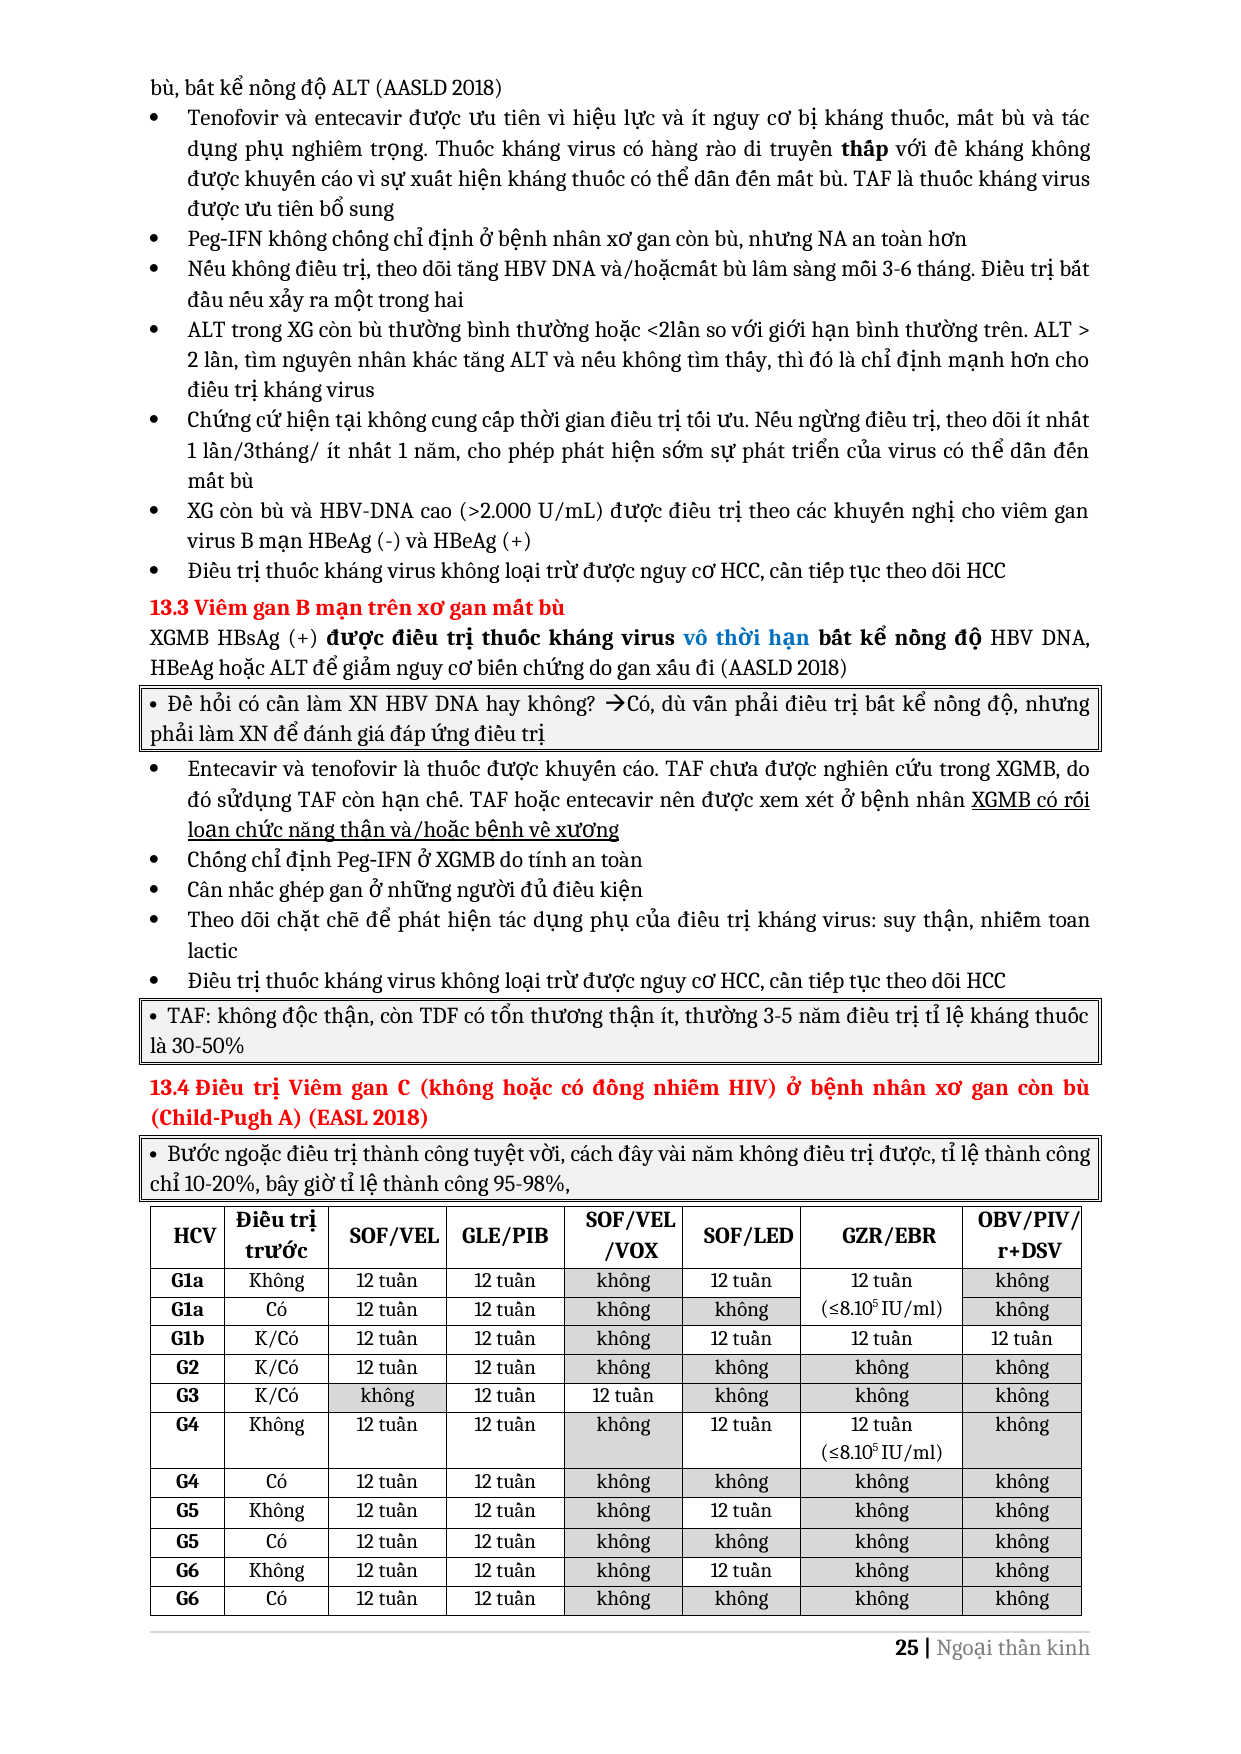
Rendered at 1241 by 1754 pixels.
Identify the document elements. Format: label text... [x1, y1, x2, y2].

table_header OBV/PIV/ r+DSV [963, 1207, 1081, 1268]
text XGMB HBsAg (+) được điều trị thuốc kháng virus vô thời hạn bất kể nồng độ HBV DNA, HBeAg hoặc ALT để giảm nguy cơ biến chứng do gan xấu đi (AASLD 2018) [150, 625, 1090, 682]
table_cell G2 [151, 1355, 224, 1383]
table_cell G4 [151, 1469, 224, 1497]
table_cell 12 tuần [683, 1498, 800, 1528]
table_cell 12 tuần [447, 1326, 564, 1354]
table_cell không [801, 1558, 962, 1586]
text Bước ngoặc điều trị thành công tuyệt vời, cách đây vài năm không điều trị được, tỉ lệ thành công chỉ 10-20%, bây giờ tỉ lệ thành công 95-98%, [142, 1139, 1098, 1199]
table_cell không [963, 1298, 1081, 1325]
table_cell không [683, 1355, 800, 1383]
subtitle Viêm gan B mạn trên xơ gan mất bù [150, 595, 1090, 621]
table_cell 12 tuần [447, 1469, 564, 1497]
table_cell G3 [151, 1384, 224, 1412]
text Peg‐IFN không chống chỉ định ở bệnh nhân xơ gan còn bù, nhưng NA an toàn hơn [150, 226, 1090, 252]
table_cell không [565, 1326, 682, 1354]
table_cell không [683, 1384, 800, 1412]
text Nếu không điều trị, theo dõi tăng HBV DNA và/hoặcmất bù lâm sàng mỗi 3-6 tháng. Điều trị bắt đầu nếu xảy ra một trong hai [150, 256, 1090, 313]
table_cell Không [225, 1558, 328, 1586]
table_cell không [963, 1587, 1081, 1615]
table_cell Có [225, 1469, 328, 1497]
table_cell không [565, 1469, 682, 1497]
table_cell 12 tuần [801, 1326, 962, 1354]
table_cell 12 tuần [329, 1413, 446, 1468]
table_cell không [801, 1469, 962, 1497]
table_cell không [963, 1498, 1081, 1528]
table_cell không [963, 1558, 1081, 1586]
table_cell 12 tuần [447, 1558, 564, 1586]
subtitle Điều trị Viêm gan C (không hoặc có đồng nhiễm HIV) ở bệnh nhân xơ gan còn bù (Child-Pugh A) (EASL 2018) [150, 1075, 1090, 1132]
table_cell 12 tuần [329, 1529, 446, 1557]
table_cell 12 tuần [329, 1298, 446, 1325]
table_cell G5 [151, 1498, 224, 1528]
table_cell 12 tuần [683, 1326, 800, 1354]
table_cell Không [225, 1498, 328, 1528]
table_header SOF/VEL /VOX [565, 1207, 682, 1268]
table_cell G6 [151, 1558, 224, 1586]
table_cell không [565, 1498, 682, 1528]
table_cell G1a [151, 1298, 224, 1325]
text Điều trị thuốc kháng virus không loại trừ được nguy cơ HCC, cần tiếp tục theo dõi HCC [150, 558, 1090, 585]
table_cell không [683, 1529, 800, 1557]
table_header SOF/VEL [329, 1207, 446, 1268]
table_cell 12 tuần [683, 1558, 800, 1586]
table_cell G5 [151, 1529, 224, 1557]
text Điều trị thuốc kháng virus không loại trừ được nguy cơ HCC, cần tiếp tục theo dõi HCC [150, 968, 1090, 994]
text TAF: không độc thận, còn TDF có tổn thương thận ít, thường 3-5 năm điều trị tỉ lệ kháng thuốc là 30-50% [142, 1001, 1098, 1062]
table_header HCV [151, 1207, 224, 1268]
table_cell 12 tuần [447, 1384, 564, 1412]
text Entecavir và tenofovir là thuốc được khuyến cáo. TAF chưa được nghiên cứu trong XGMB, do đó sửdụng TAF còn hạn chế. TAF hoặc entecavir nên được xem xét ở bệnh nhân XGMB có rối loạn chức năng thận và/hoặc bệnh về xương [150, 756, 1090, 843]
table_cell không [565, 1355, 682, 1383]
table_cell K/Có [225, 1326, 328, 1354]
table_cell K/Có [225, 1384, 328, 1412]
text Chống chỉ định Peg‐IFN ở XGMB do tính an toàn [150, 847, 1090, 873]
table_cell không [565, 1558, 682, 1586]
table_cell 12 tuần (≤8.105 IU/ml) [801, 1413, 962, 1468]
text Cân nhắc ghép gan ở những người đủ điều kiện [150, 877, 1090, 903]
text XG còn bù và HBV-DNA cao (>2.000 U/mL) được điều trị theo các khuyến nghị cho viêm gan virus B mạn HBeAg (-) và HBeAg (+) [150, 498, 1090, 554]
table_cell không [683, 1469, 800, 1497]
text Chứng cứ hiện tại không cung cấp thời gian điều trị tối ưu. Nếu ngừng điều trị, theo dõi ít nhất 1 lần/3tháng/ ít nhất 1 năm, cho phép phát hiện sớm sự phát triển của virus có thể dẫn đến mất bù [150, 407, 1090, 494]
table_cell G1b [151, 1326, 224, 1354]
table_cell 12 tuần [329, 1355, 446, 1383]
table_cell 12 tuần [447, 1269, 564, 1297]
table_cell không [801, 1587, 962, 1615]
table_cell không [801, 1498, 962, 1528]
table_cell không [963, 1355, 1081, 1383]
text Theo dõi chặt chẽ để phát hiện tác dụng phụ của điều trị kháng virus: suy thận, nhiễm toan lactic [150, 907, 1090, 964]
table_cell Không [225, 1413, 328, 1468]
table_header GZR/EBR [801, 1207, 962, 1268]
table_cell không [329, 1384, 446, 1412]
table_cell không [565, 1529, 682, 1557]
table_cell 12 tuần [447, 1413, 564, 1468]
table_cell Có [225, 1298, 328, 1325]
table_cell không [801, 1355, 962, 1383]
table_cell không [565, 1413, 682, 1468]
table_cell 12 tuần [447, 1498, 564, 1528]
table_cell không [801, 1384, 962, 1412]
table_cell Có [225, 1529, 328, 1557]
table_cell không [963, 1384, 1081, 1412]
table_cell 12 tuần [447, 1587, 564, 1615]
table_cell không [683, 1298, 800, 1325]
table_cell không [683, 1587, 800, 1615]
table_cell 12 tuần [565, 1384, 682, 1412]
table_header Điều trị trước [225, 1207, 328, 1268]
table_cell không [963, 1413, 1081, 1468]
table_cell 12 tuần [447, 1355, 564, 1383]
table_cell 12 tuần [329, 1469, 446, 1497]
table_cell G4 [151, 1413, 224, 1468]
table_cell không [565, 1269, 682, 1297]
table_cell G1a [151, 1269, 224, 1297]
table_cell 12 tuần [329, 1498, 446, 1528]
table_cell 12 tuần [683, 1413, 800, 1468]
table_cell không [565, 1298, 682, 1325]
table_cell không [565, 1587, 682, 1615]
text Tenofovir và entecavir được ưu tiên vì hiệu lực và ít nguy cơ bị kháng thuốc, mất bù và tác dụng phụ nghiêm trọng. Thuốc kháng virus có hàng rào di truyền thấp với đề kháng không được khuyến cáo vì sự xuất hiện kháng thuốc có thể dẫn đến mất bù. TAF là thuốc kháng virus được ưu tiên bổ sung [150, 105, 1090, 222]
table_cell 12 tuần [447, 1529, 564, 1557]
text ALT trong XG còn bù thường bình thường hoặc <2lần so với giới hạn bình thường trên. ALT > 2 lần, tìm nguyên nhân khác tăng ALT và nếu không tìm thấy, thì đó là chỉ định mạnh hơn cho điều trị kháng virus [150, 317, 1090, 403]
table_cell 12 tuần [447, 1298, 564, 1325]
table_cell 12 tuần [963, 1326, 1081, 1354]
table_cell 12 tuần [329, 1269, 446, 1297]
table_cell Không [225, 1269, 328, 1297]
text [150, 75, 1090, 101]
table_cell 12 tuần [329, 1558, 446, 1586]
table_header SOF/LED [683, 1207, 800, 1268]
table_cell G6 [151, 1587, 224, 1615]
table_cell không [963, 1269, 1081, 1297]
table_cell không [801, 1529, 962, 1557]
table_cell không [963, 1529, 1081, 1557]
table_cell 12 tuần (≤8.105 IU/ml) [801, 1269, 962, 1325]
table_cell 12 tuần [329, 1587, 446, 1615]
table_cell 12 tuần [329, 1326, 446, 1354]
table_header GLE/PIB [447, 1207, 564, 1268]
table_cell 12 tuần [683, 1269, 800, 1297]
text Đề hỏi có cần làm XN HBV DNA hay không? Có, dù vẫn phải điều trị bất kể nồng độ, nhưng phải làm XN để đánh giá đáp ứng điều trị [142, 689, 1098, 749]
table_cell không [963, 1469, 1081, 1497]
table_cell K/Có [225, 1355, 328, 1383]
table_cell Có [225, 1587, 328, 1615]
